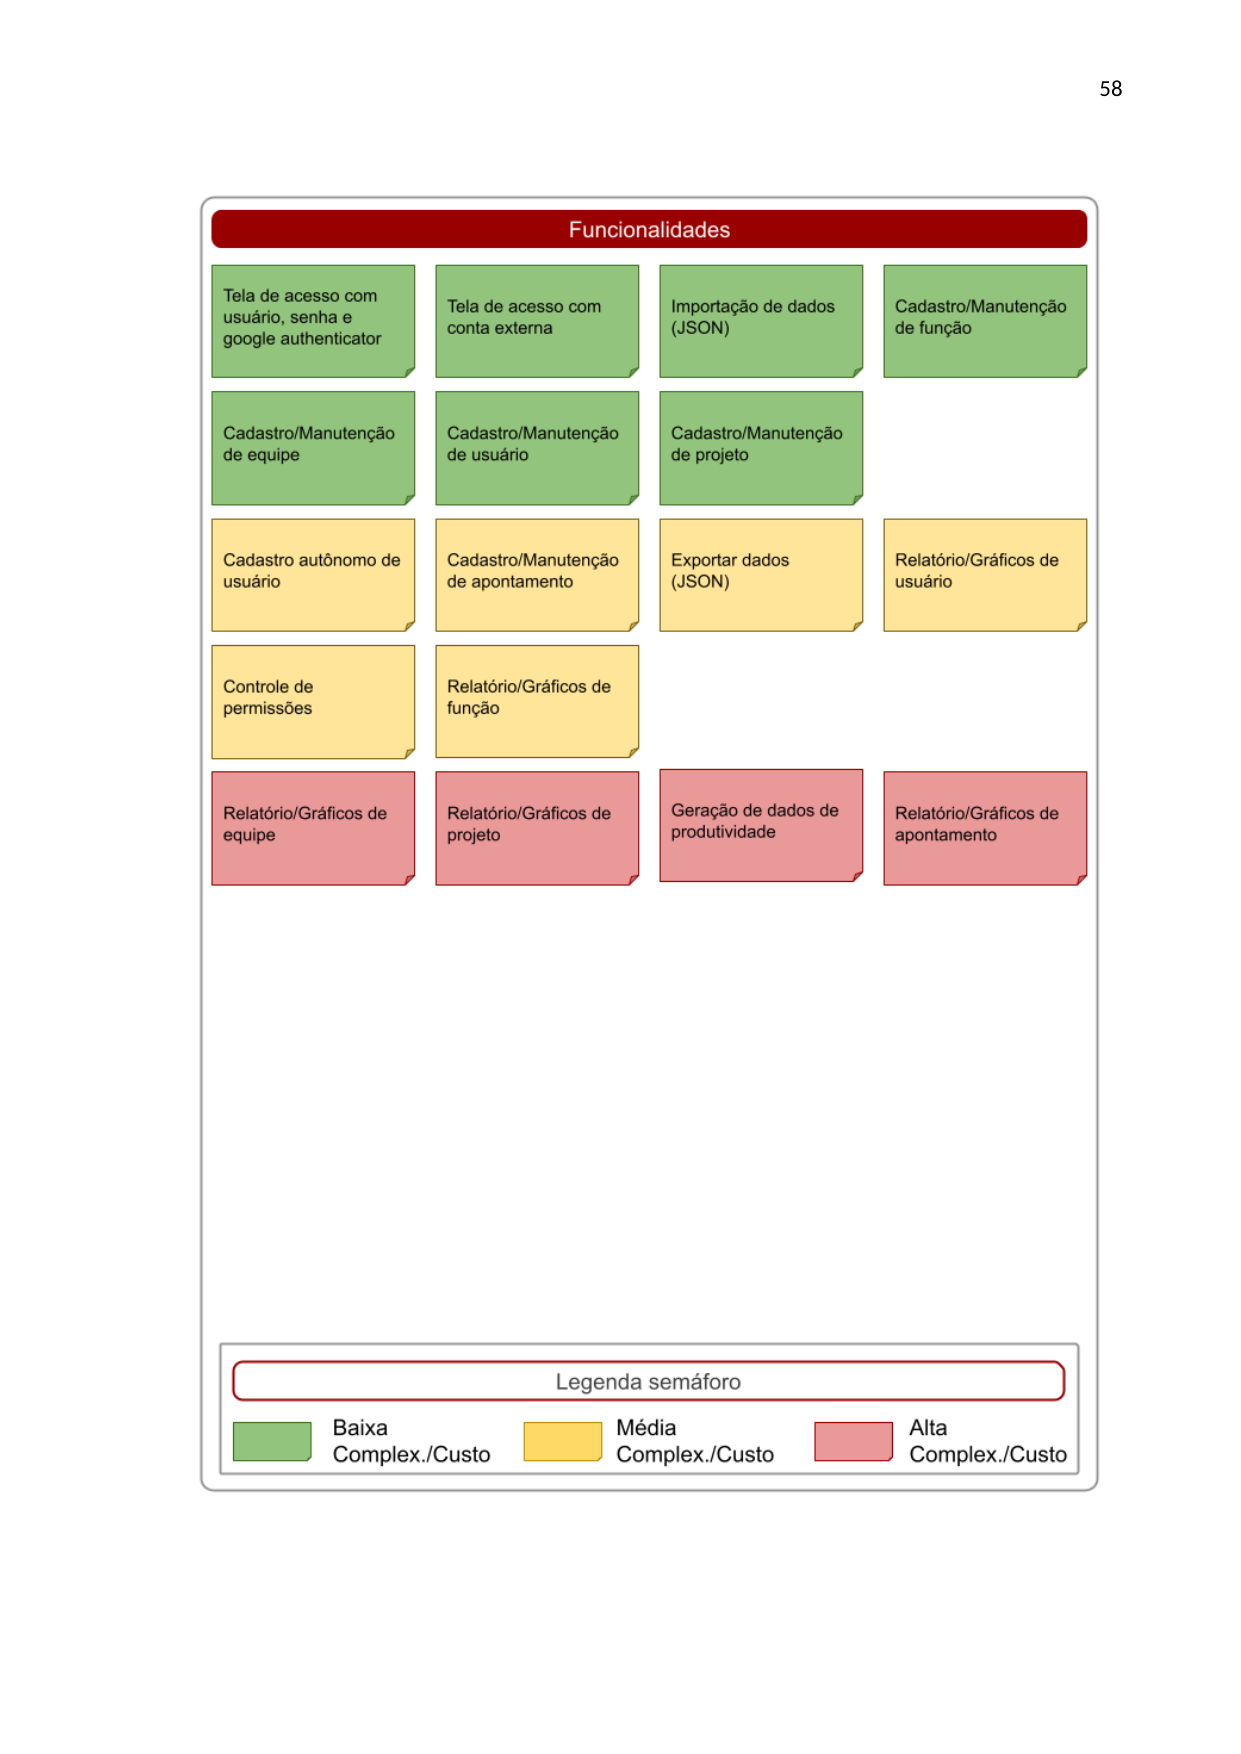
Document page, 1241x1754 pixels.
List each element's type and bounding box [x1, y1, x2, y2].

picture [177, 179, 1122, 1515]
